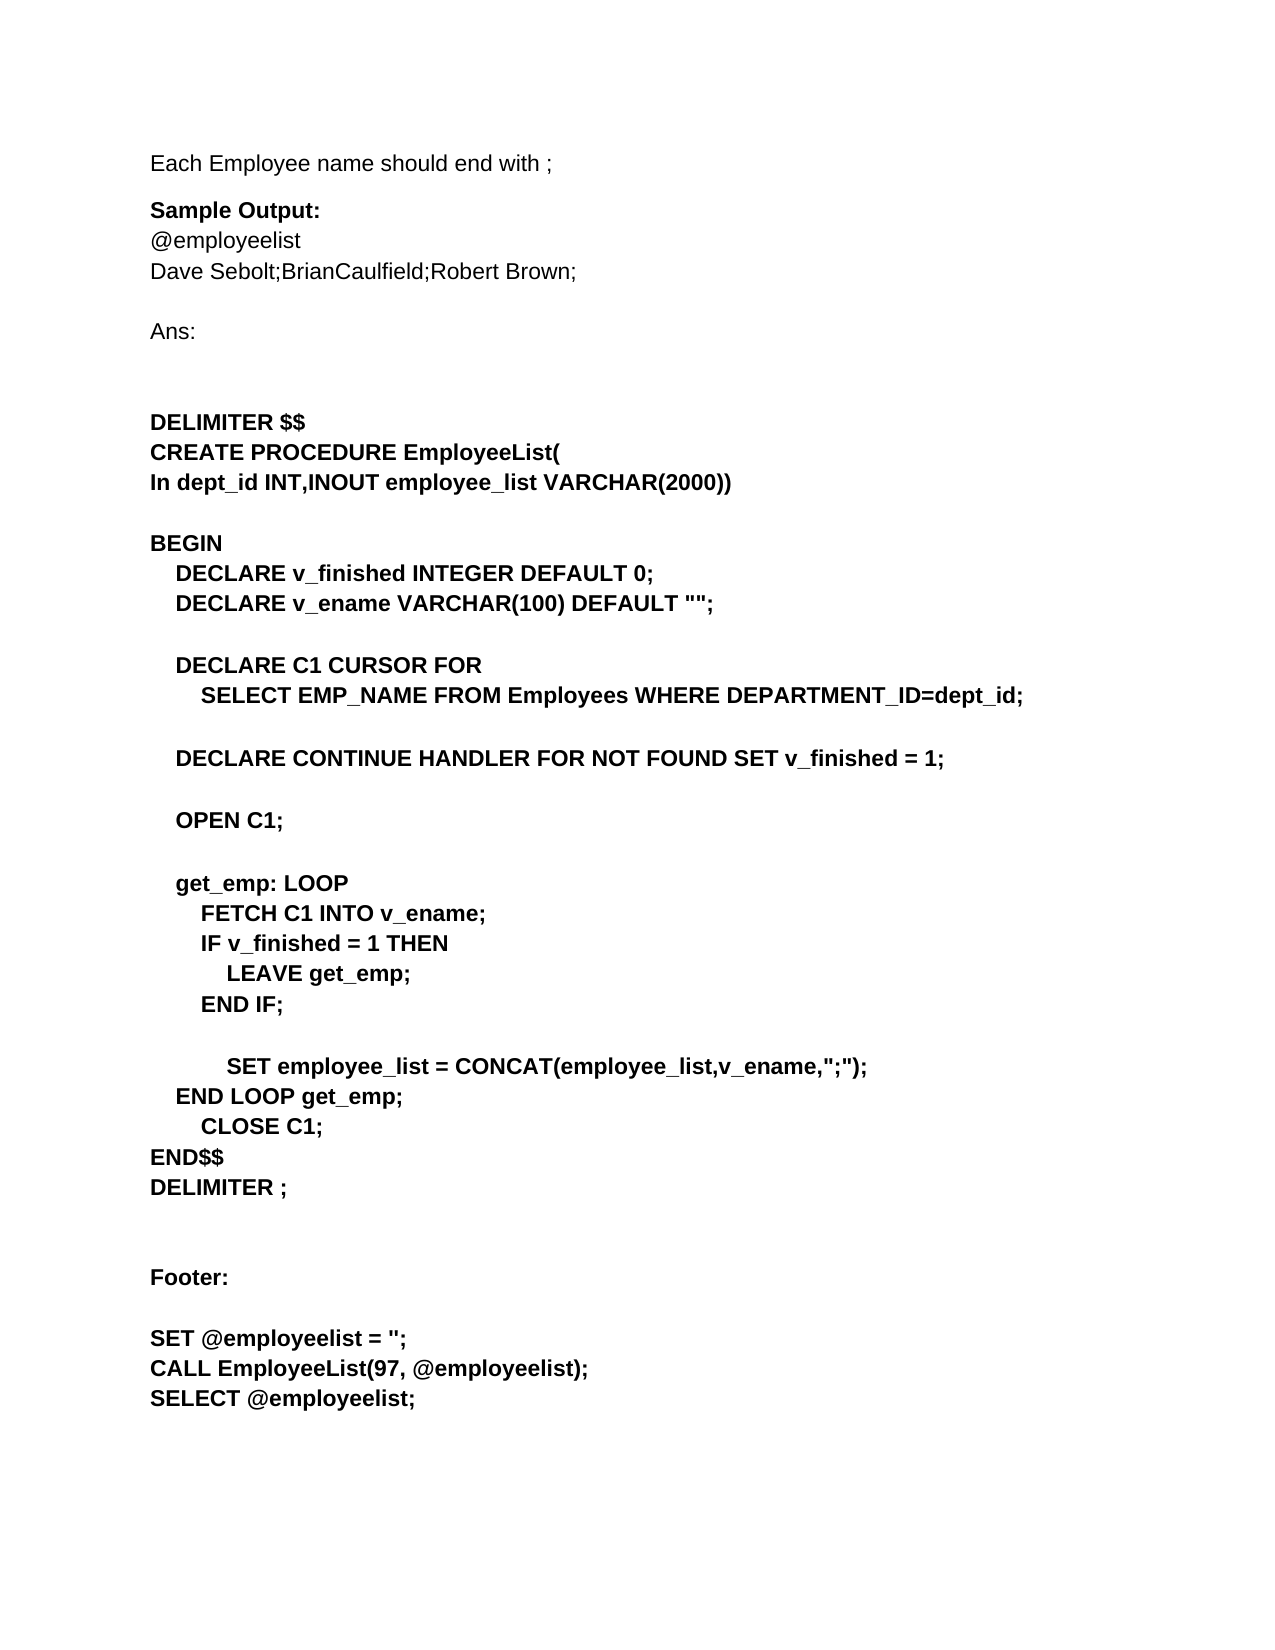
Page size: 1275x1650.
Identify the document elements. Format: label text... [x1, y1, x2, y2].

text DECLARE v_ename VARCHAR(100) DEFAULT ""; [150, 590, 1125, 616]
text get_emp: LOOP [150, 870, 1125, 896]
text END$$ [150, 1143, 1125, 1170]
text SELECT @employeelist; [150, 1385, 1125, 1412]
text Dave Sebolt;BrianCaulfield;Robert Brown; [150, 258, 1125, 284]
text SET @employeelist = ''; [150, 1325, 1125, 1351]
text DELIMITER $$ [150, 409, 1125, 435]
text Footer: [150, 1264, 1125, 1291]
text IF v_finished = 1 THEN [150, 930, 1125, 956]
text CLOSE C1; [150, 1113, 1125, 1140]
text SELECT EMP_NAME FROM Employees WHERE DEPARTMENT_ID=dept_id; [150, 682, 1125, 709]
text CREATE PROCEDURE EmployeeList( [150, 439, 1125, 465]
text SET employee_list = CONCAT(employee_list,v_ename,";"); [150, 1053, 1125, 1079]
text END LOOP get_emp; [150, 1083, 1125, 1109]
text DECLARE v_finished INTEGER DEFAULT 0; [150, 560, 1125, 586]
text END IF; [150, 991, 1125, 1017]
text Ans: [150, 318, 1125, 344]
text In dept_id INT,INOUT employee_list VARCHAR(2000)) [150, 469, 1125, 495]
text Sample Output: [150, 197, 1125, 223]
text BEGIN [150, 529, 1125, 556]
text DECLARE C1 CURSOR FOR [150, 652, 1125, 679]
text @employeelist [150, 227, 1125, 254]
text DELIMITER ; [150, 1174, 1125, 1200]
text CALL EmployeeList(97, @employeelist); [150, 1355, 1125, 1381]
text DECLARE CONTINUE HANDLER FOR NOT FOUND SET v_finished = 1; [150, 745, 1125, 771]
text FETCH C1 INTO v_ename; [150, 900, 1125, 926]
text OPEN C1; [150, 807, 1125, 834]
text Each Employee name should end with ; [150, 150, 1125, 176]
text LEAVE get_emp; [150, 960, 1125, 987]
